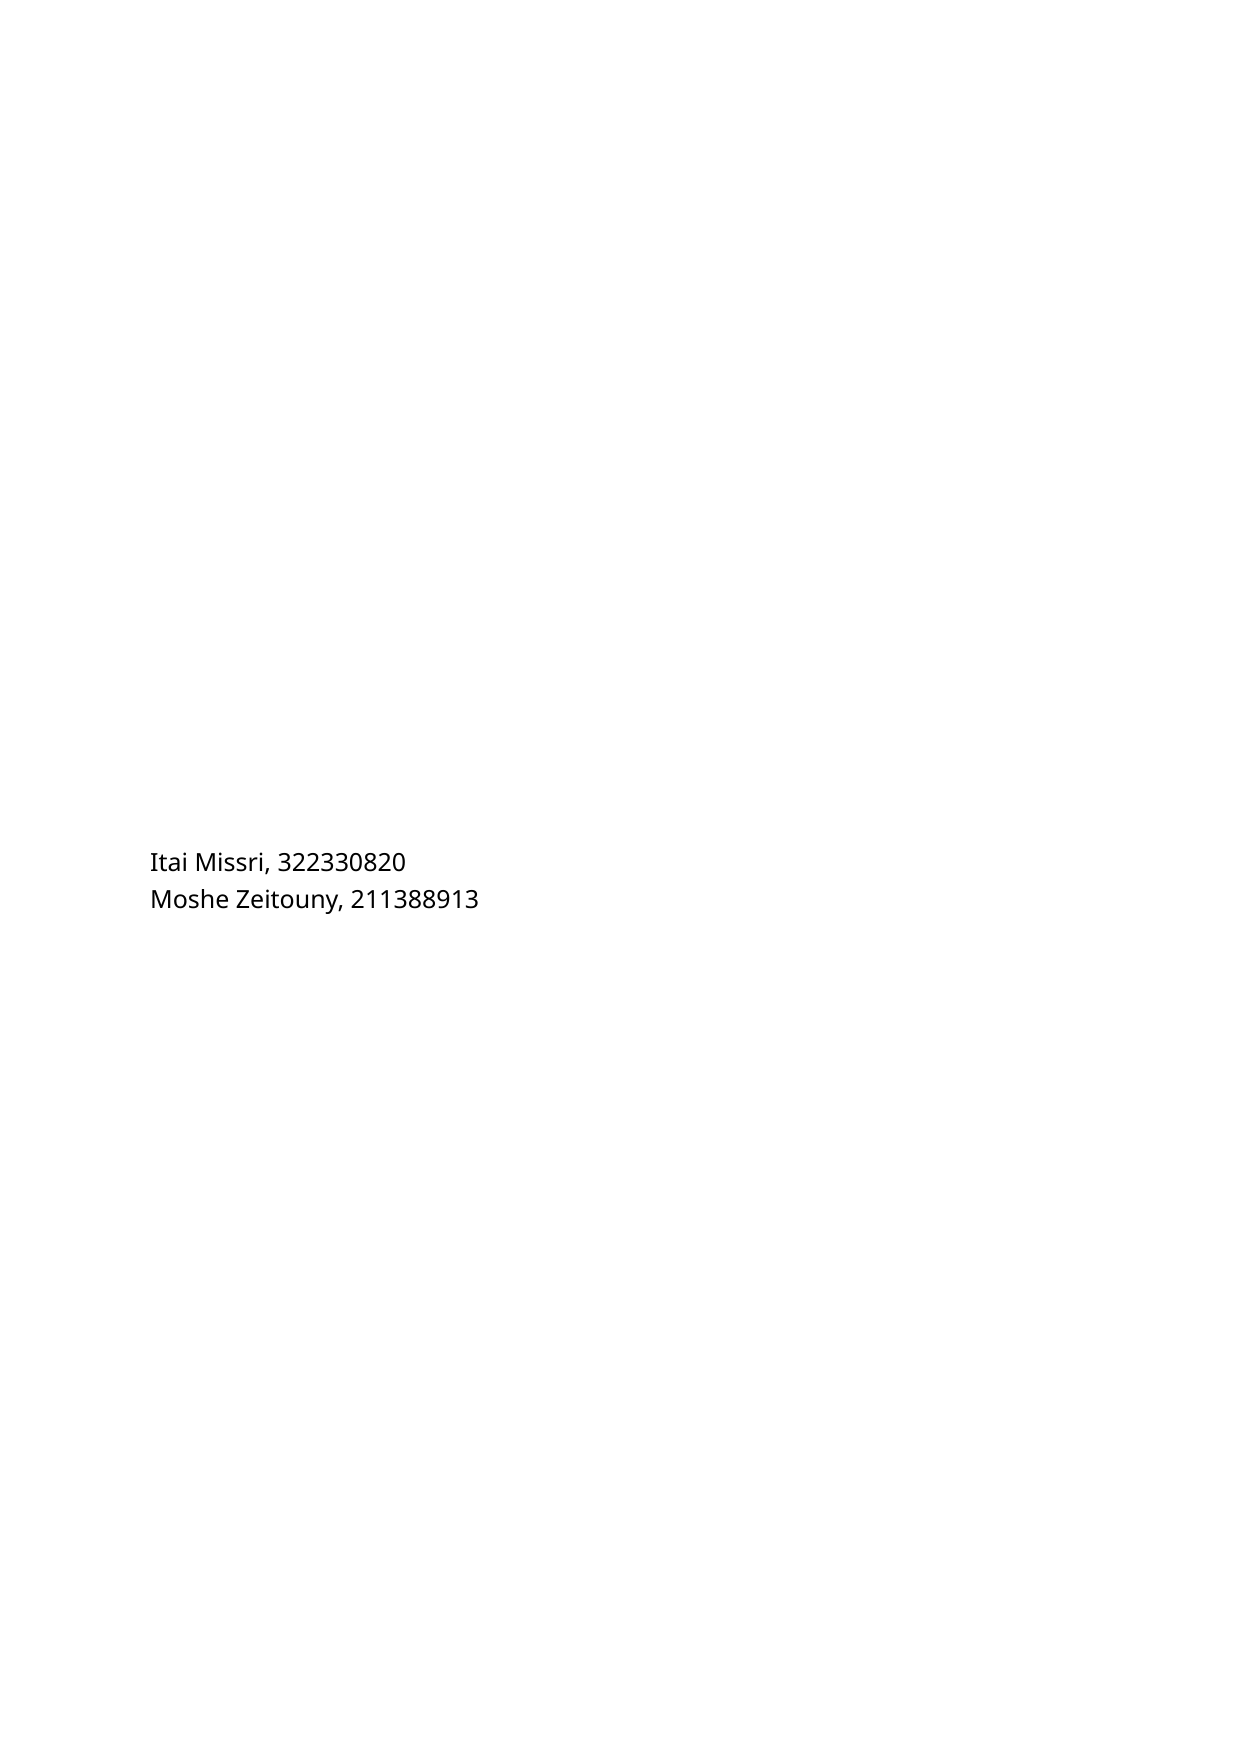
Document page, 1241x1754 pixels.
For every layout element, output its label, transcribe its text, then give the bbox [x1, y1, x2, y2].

text Itai Missri, 322330820 Moshe Zeitouny, 211388913 [150, 845, 1090, 916]
